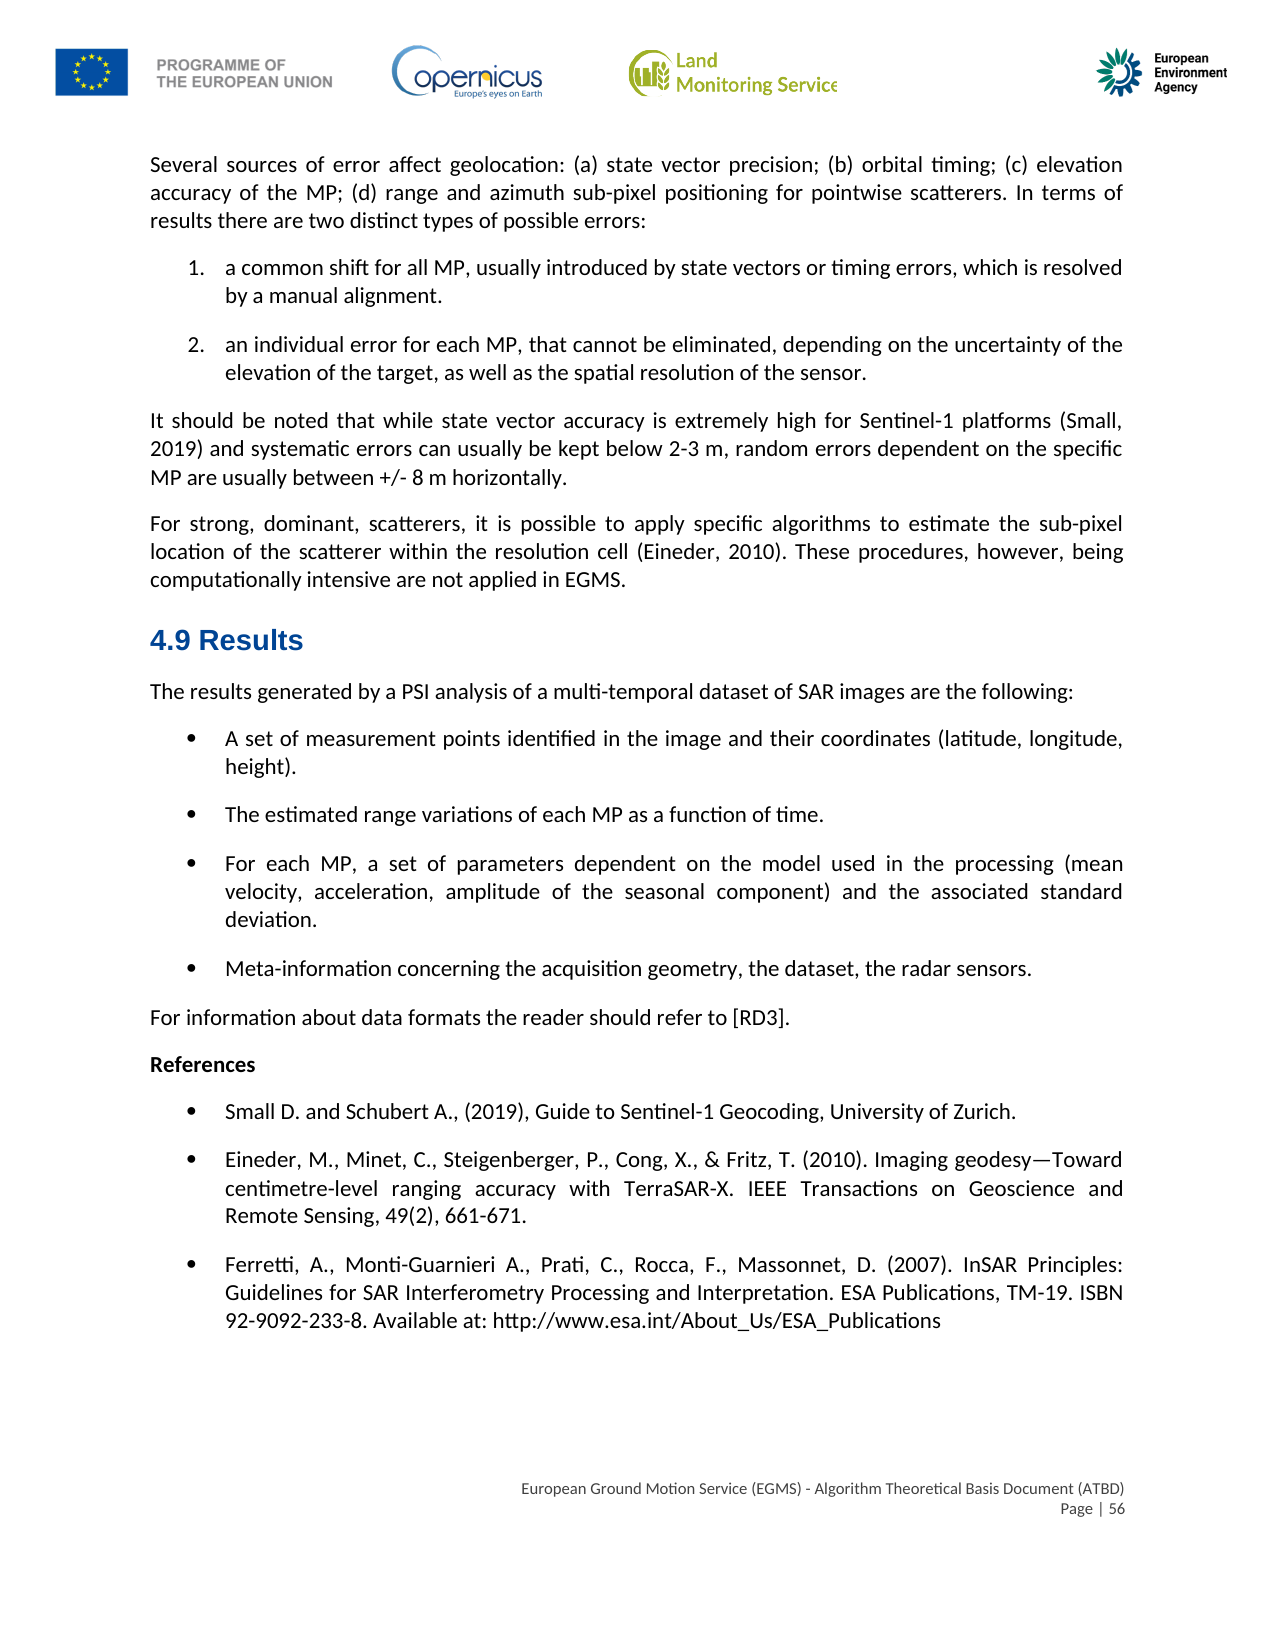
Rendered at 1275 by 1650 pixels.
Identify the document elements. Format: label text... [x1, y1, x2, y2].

list For each MP, a set of parameters dependent on the model used in the processing (mean velocity, acceleration, amplitude of the seasonal component) and the associated standard deviation. [187, 849, 1125, 933]
text For strong, dominant, scatterers, it is possible to apply specific algorithms to estimate the sub-pixel location of the scatterer within the resolution cell (Eineder, 2010). These procedures, however, being computationally intensive are not applied in EGMS. [150, 509, 1125, 593]
text Several sources of error affect geolocation: (a) state vector precision; (b) orbital timing; (c) elevation accuracy of the MP; (d) range and azimuth sub-pixel positioning for pointwise scatterers. In terms of results there are two distinct types of possible errors: [150, 150, 1125, 234]
text The results generated by a PSI analysis of a multi-temporal dataset of SAR images are the following: [150, 677, 1125, 705]
picture [371, 15, 560, 130]
picture [628, 50, 837, 97]
picture [1094, 46, 1228, 97]
list The estimated range variations of each MP as a function of time. [187, 801, 1125, 829]
list a common shift for all MP, usually introduced by state vectors or timing errors, which is resolved by a manual alignment. [187, 253, 1125, 309]
list Small D. and Schubert A., (2019), Guide to Sentinel-1 Geocoding, University of Zurich. [187, 1097, 1125, 1125]
picture [29, 21, 351, 124]
list Eineder, M., Minet, C., Steigenberger, P., Cong, X., & Fritz, T. (2010). Imaging geodesy—Toward centimetre-level ranging accuracy with TerraSAR-X. IEEE Transactions on Geoscience and Remote Sensing, 49(2), 661-671. [187, 1146, 1125, 1230]
text It should be noted that while state vector accuracy is extremely high for Sentinel-1 platforms (Small, 2019) and systematic errors can usually be kept below 2-3 m, random errors dependent on the specific MP are usually between +/- 8 m horizontally. [150, 407, 1125, 491]
text References [150, 1050, 1125, 1078]
text For information about data formats the reader should refer to [RD3]. [150, 1003, 1125, 1031]
subtitle 4.9 Results [150, 623, 1125, 656]
list Meta-information concerning the acquisition geometry, the dataset, the radar sensors. [187, 954, 1125, 982]
list A set of measurement points identified in the image and their coordinates (latitude, longitude, height). [187, 724, 1125, 780]
list Ferretti, A., Monti-Guarnieri A., Prati, C., Rocca, F., Massonnet, D. (2007). InSAR Principles: Guidelines for SAR Interferometry Processing and Interpretation. ESA Publications, TM-19. ISBN 92-9092-233-8. Available at: http://www.esa.int/About_Us/ESA_Publications [187, 1251, 1125, 1334]
list an individual error for each MP, that cannot be eliminated, depending on the uncertainty of the elevation of the target, as well as the spatial resolution of the sensor. [187, 330, 1125, 386]
